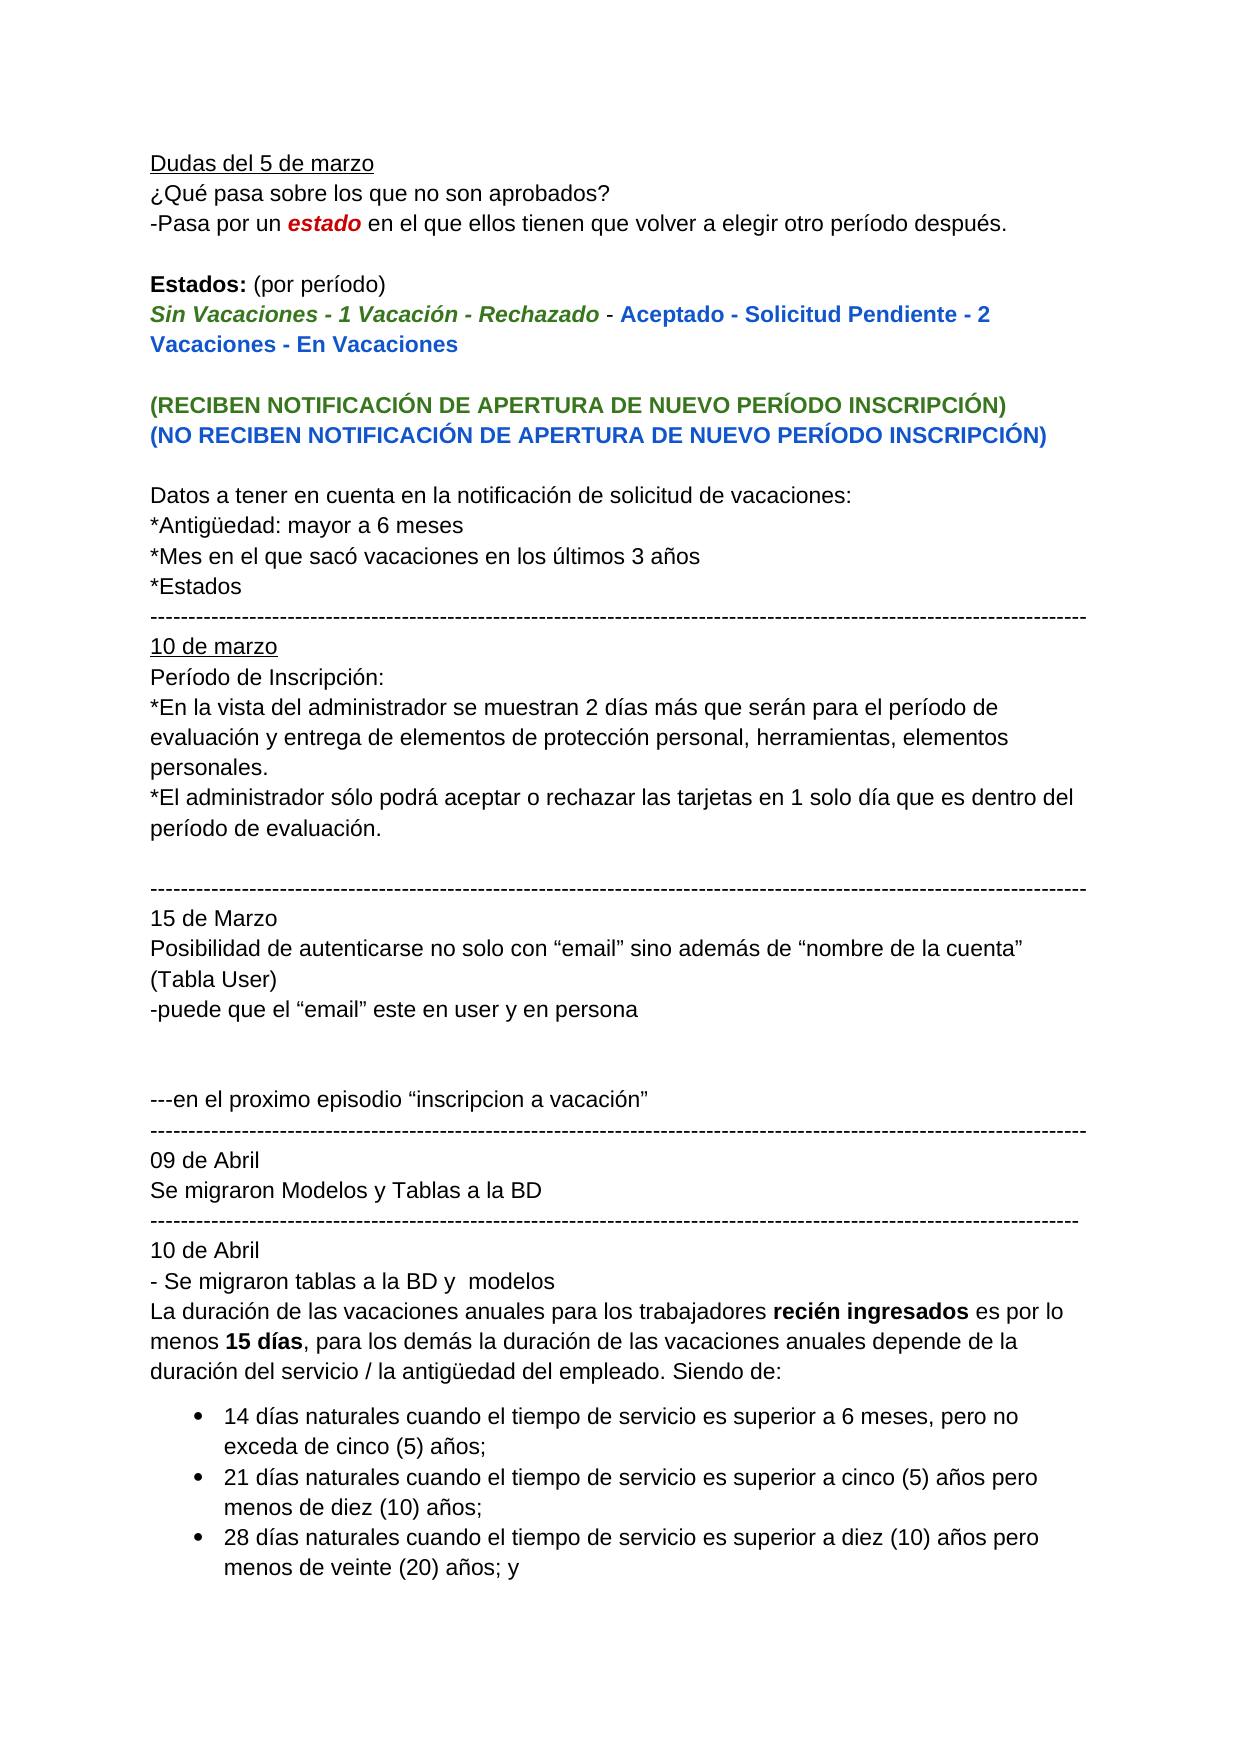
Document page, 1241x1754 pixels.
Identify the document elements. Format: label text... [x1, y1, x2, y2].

text --------------------------------------------------------------------------------------------------------------------------- [150, 875, 1090, 901]
text Dudas del 5 de marzo [150, 150, 1090, 176]
text (NO RECIBEN NOTIFICACIÓN DE APERTURA DE NUEVO PERÍODO INSCRIPCIÓN) [150, 422, 1090, 448]
text *En la vista del administrador se muestran 2 días más que serán para el período de evaluación y entrega de elementos de protección personal, herramientas, elementos personales. [150, 694, 1090, 781]
text Estados: (por período) [150, 271, 1090, 297]
text 10 de marzo [150, 633, 1090, 660]
text Período de Inscripción: [150, 663, 1090, 690]
text ---en el proximo episodio “inscripcion a vacación” [150, 1086, 1090, 1113]
text Sin Vacaciones - 1 Vacación - Rechazado - Aceptado - Solicitud Pendiente - 2 Vacaciones - En Vacaciones [150, 301, 1090, 358]
list 28 días naturales cuando el tiempo de servicio es superior a diez (10) años pero menos de veinte (20) años; y [194, 1524, 1090, 1581]
list 14 días naturales cuando el tiempo de servicio es superior a 6 meses, pero no exceda de cinco (5) años; [194, 1403, 1090, 1460]
text - Se migraron tablas a la BD y modelos [150, 1268, 1090, 1294]
text Se migraron Modelos y Tablas a la BD [150, 1177, 1090, 1203]
text *Estados [150, 573, 1090, 599]
text -Pasa por un estado en el que ellos tienen que volver a elegir otro período después. [150, 210, 1090, 237]
text Datos a tener en cuenta en la notificación de solicitud de vacaciones: [150, 482, 1090, 509]
text 09 de Abril [150, 1147, 1090, 1173]
text (RECIBEN NOTIFICACIÓN DE APERTURA DE NUEVO PERÍODO INSCRIPCIÓN) [150, 392, 1090, 418]
text Posibilidad de autenticarse no solo con “email” sino además de “nombre de la cuenta” (Tabla User) [150, 935, 1090, 992]
text 15 de Marzo [150, 905, 1090, 932]
list 21 días naturales cuando el tiempo de servicio es superior a cinco (5) años pero menos de diez (10) años; [194, 1463, 1090, 1520]
text ¿Qué pasa sobre los que no son aprobados? [150, 180, 1090, 207]
text *Antigüedad: mayor a 6 meses [150, 512, 1090, 539]
text *El administrador sólo podrá aceptar o rechazar las tarjetas en 1 solo día que es dentro del período de evaluación. [150, 784, 1090, 841]
text 10 de Abril [150, 1237, 1090, 1264]
text --------------------------------------------------------------------------------------------------------------------------- [150, 603, 1090, 629]
text La duración de las vacaciones anuales para los trabajadores recién ingresados es por lo menos 15 días, para los demás la duración de las vacaciones anuales depende de la duración del servicio / la antigüedad del empleado. Siendo de: [150, 1298, 1090, 1385]
text -puede que el “email” este en user y en persona [150, 996, 1090, 1022]
text *Mes en el que sacó vacaciones en los últimos 3 años [150, 543, 1090, 569]
text --------------------------------------------------------------------------------------------------------------------------- [150, 1117, 1090, 1143]
text -------------------------------------------------------------------------------------------------------------------------- [150, 1207, 1090, 1234]
